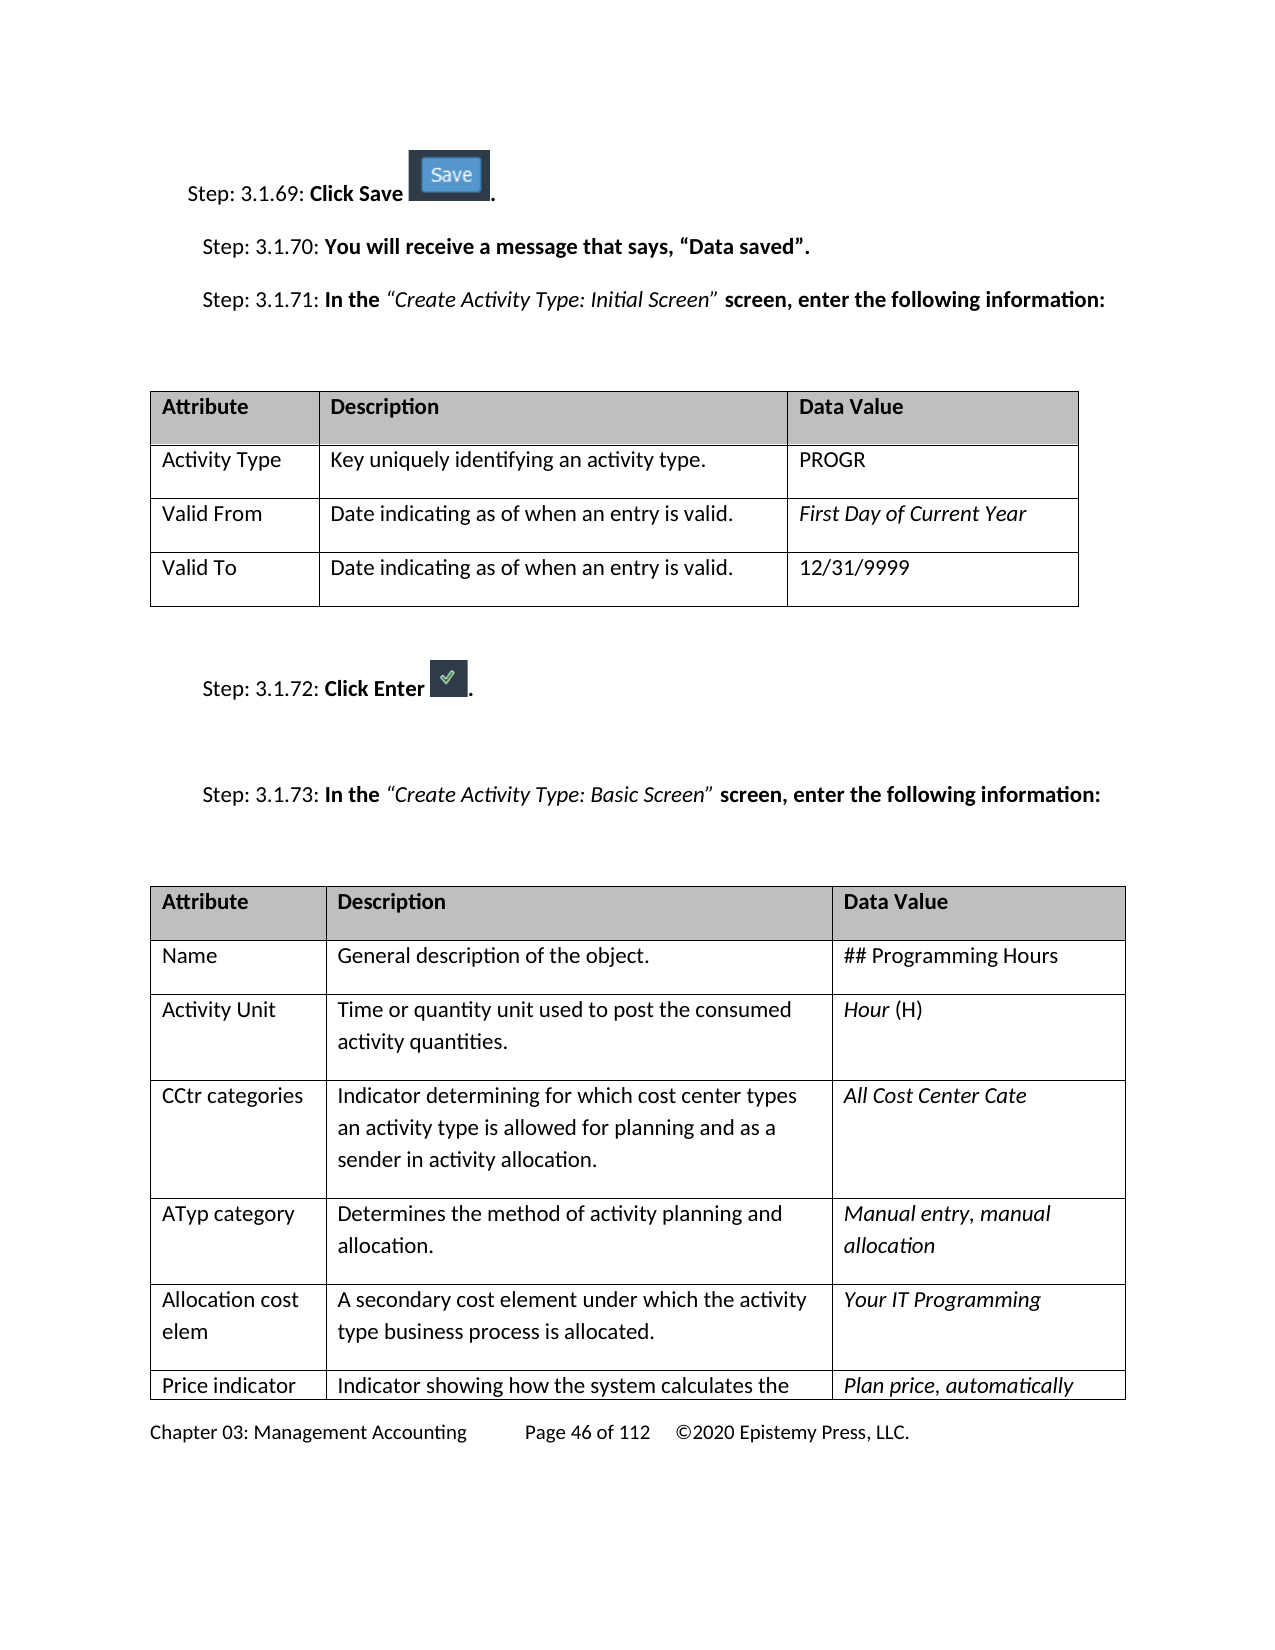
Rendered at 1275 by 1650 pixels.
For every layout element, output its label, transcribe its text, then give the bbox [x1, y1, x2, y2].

table_header Attribute [151, 887, 326, 940]
table_cell Valid From [151, 499, 319, 552]
table_cell All Cost Center Cate [833, 1081, 1125, 1198]
table_cell General description of the object. [327, 941, 832, 994]
table_cell Manual entry, manual allocation [833, 1199, 1125, 1284]
table_cell Activity Unit [151, 995, 326, 1080]
table_header Attribute [151, 392, 319, 444]
table_header Description [320, 392, 787, 444]
text Click Save . [187, 150, 1125, 207]
table_cell A secondary cost element under which the activity type business process is allocated. [327, 1285, 832, 1370]
table_cell Date indicating as of when an entry is valid. [320, 499, 787, 552]
table_cell Key uniquely identifying an activity type. [320, 446, 787, 498]
table_cell Name [151, 941, 326, 994]
table_cell Valid To [151, 553, 319, 606]
table_cell Indicator determining for which cost center types an activity type is allowed for planning and as a sender in activity allocation. [327, 1081, 832, 1198]
text Click Enter . [202, 660, 1125, 702]
table_header Data Value [788, 392, 1078, 444]
table_cell 12/31/9999 [788, 553, 1078, 606]
table_cell ## Programming Hours [833, 941, 1125, 994]
table_cell CCtr categories [151, 1081, 326, 1198]
table_cell Hour (H) [833, 995, 1125, 1080]
table_cell Activity Type [151, 446, 319, 498]
table_cell Your IT Programming [833, 1285, 1125, 1370]
text You will receive a message that says, “Data saved”. [202, 232, 1125, 260]
table_cell Time or quantity unit used to post the consumed activity quantities. [327, 995, 832, 1080]
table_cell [327, 1371, 832, 1399]
picture [408, 150, 490, 201]
table_header Description [327, 887, 832, 940]
table_cell Determines the method of activity planning and allocation. [327, 1199, 832, 1284]
table_cell Price indicator [151, 1371, 326, 1399]
table_cell First Day of Current Year [788, 499, 1078, 552]
table_cell Date indicating as of when an entry is valid. [320, 553, 787, 606]
picture [430, 660, 468, 697]
table_cell Allocation cost elem [151, 1285, 326, 1370]
text In the “Create Activity Type: Initial Screen” screen, enter the following information: [202, 285, 1125, 313]
text In the “Create Activity Type: Basic Screen” screen, enter the following information: [202, 780, 1125, 808]
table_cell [833, 1371, 1125, 1399]
table_cell ATyp category [151, 1199, 326, 1284]
table_header Data Value [833, 887, 1125, 940]
table_cell PROGR [788, 446, 1078, 498]
